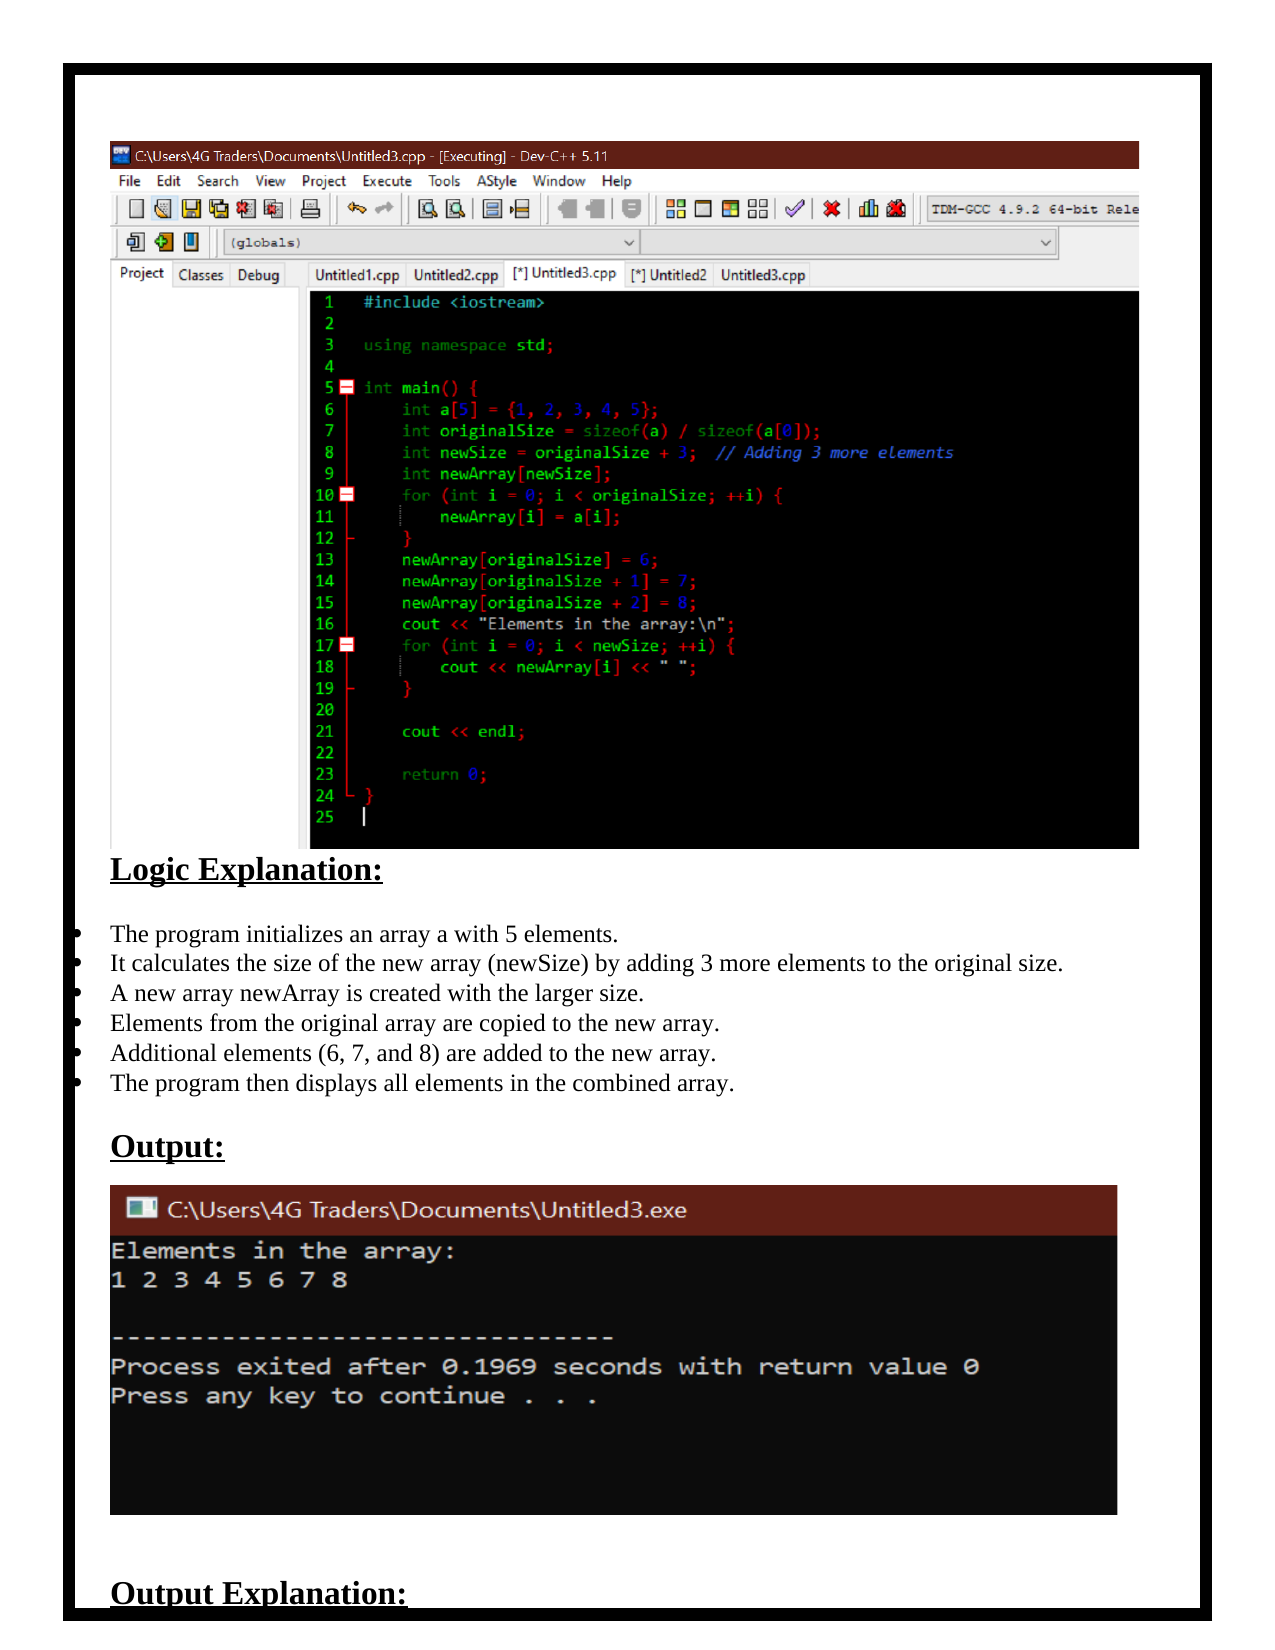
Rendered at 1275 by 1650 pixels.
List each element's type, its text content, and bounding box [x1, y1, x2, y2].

text Logic Explanation: [110, 849, 1169, 888]
text Output: [110, 1127, 1169, 1165]
text Output Explanation: [110, 1573, 1169, 1608]
picture [110, 1185, 1118, 1515]
list Elements from the original array are copied to the new array. [75, 1008, 1169, 1037]
list The program then displays all elements in the combined array. [75, 1068, 1169, 1126]
list It calculates the size of the new array (newSize) by adding 3 more elements to the original size. [75, 948, 1169, 977]
picture [110, 141, 1140, 849]
list A new array newArray is created with the larger size. [75, 978, 1169, 1007]
list The program initializes an array a with 5 elements. [75, 919, 1169, 947]
list Additional elements (6, 7, and 8) are added to the new array. [75, 1038, 1169, 1067]
